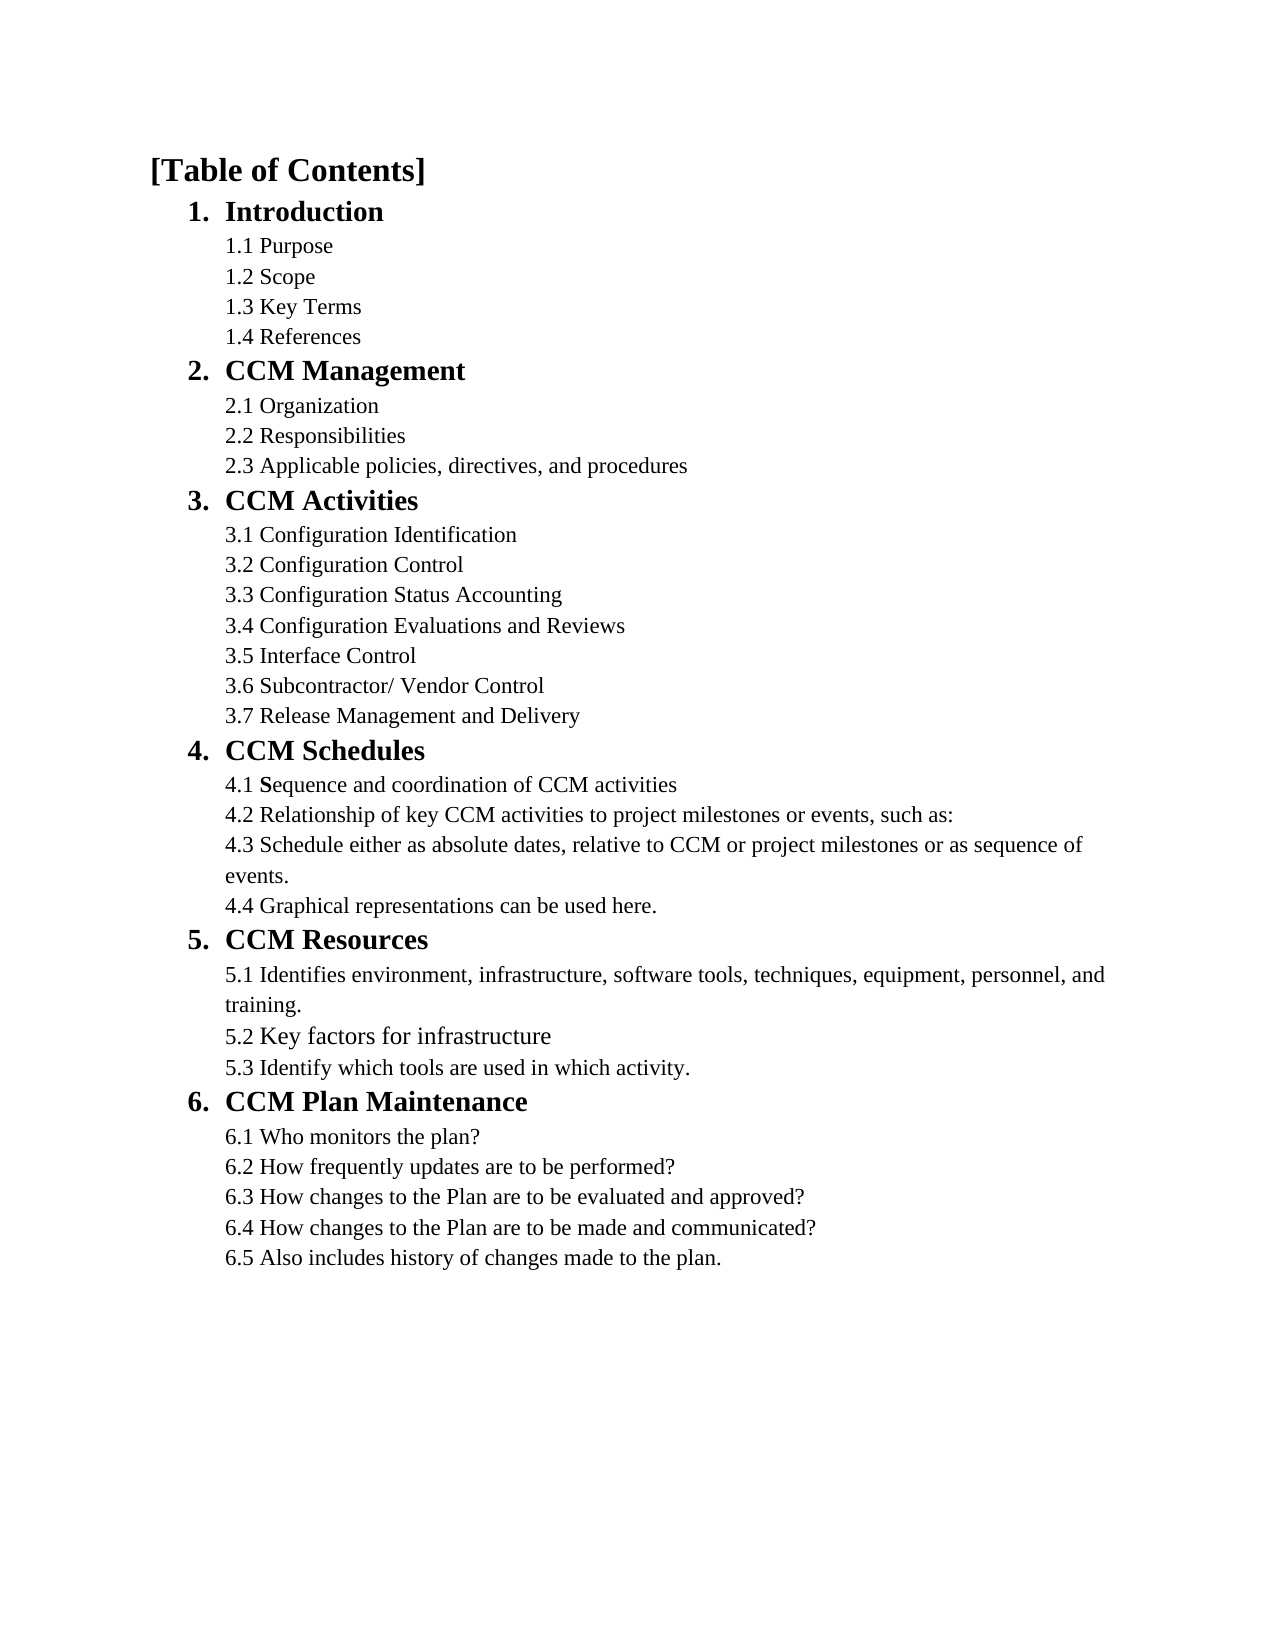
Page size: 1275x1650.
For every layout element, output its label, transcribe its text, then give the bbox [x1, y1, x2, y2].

text 6.4 How changes to the Plan are to be made and communicated? [225, 1213, 1125, 1240]
text 5.1 Identifies environment, infrastructure, software tools, techniques, equipment, personnel, and training. [225, 961, 1125, 1017]
list CCM Activities [187, 483, 1125, 516]
text 1.4 References [150, 323, 1125, 349]
text 6.1 Who monitors the plan? [225, 1123, 1125, 1149]
text 6.3 How changes to the Plan are to be evaluated and approved? [225, 1183, 1125, 1210]
text 3.4 Configuration Evaluations and Reviews [225, 612, 1125, 638]
text 2.1 Organization [150, 392, 1125, 418]
text 2.2 Responsibilities [150, 422, 1125, 448]
text 4.1 Sequence and coordination of CCM activities [225, 771, 1125, 797]
text 3.6 Subcontractor/ Vendor Control [225, 672, 1125, 698]
text [Table of Contents] [150, 150, 1125, 188]
list CCM Resources [187, 922, 1125, 956]
text 6.5 Also includes history of changes made to the plan. [225, 1244, 1125, 1270]
text 3.7 Release Management and Delivery [225, 702, 1125, 729]
subtitle CCM Management [187, 353, 1125, 387]
text 5.3 Identify which tools are used in which activity. [225, 1054, 1125, 1081]
text 3.2 Configuration Control [225, 551, 1125, 578]
text 5.2 Key factors for infrastructure [225, 1021, 1125, 1050]
list CCM Schedules [187, 733, 1125, 766]
list CCM Plan Maintenance [187, 1084, 1125, 1118]
text 4.3 Schedule either as absolute dates, relative to CCM or project milestones or as sequence of events. [225, 832, 1125, 888]
text 3.1 Configuration Identification [225, 521, 1125, 547]
text 1.3 Key Terms [150, 293, 1125, 319]
text 6.2 How frequently updates are to be performed? [225, 1153, 1125, 1179]
text 4.4 Graphical representations can be used here. [225, 892, 1125, 918]
text 1.2 Scope [150, 263, 1125, 289]
text 3.5 Interface Control [225, 642, 1125, 668]
text 1.1 Purpose [150, 233, 1125, 259]
subtitle Introduction [187, 194, 1125, 228]
text 3.3 Configuration Status Accounting [225, 582, 1125, 608]
text 2.3 Applicable policies, directives, and procedures [150, 452, 1125, 479]
text 4.2 Relationship of key CCM activities to project milestones or events, such as: [225, 801, 1125, 828]
